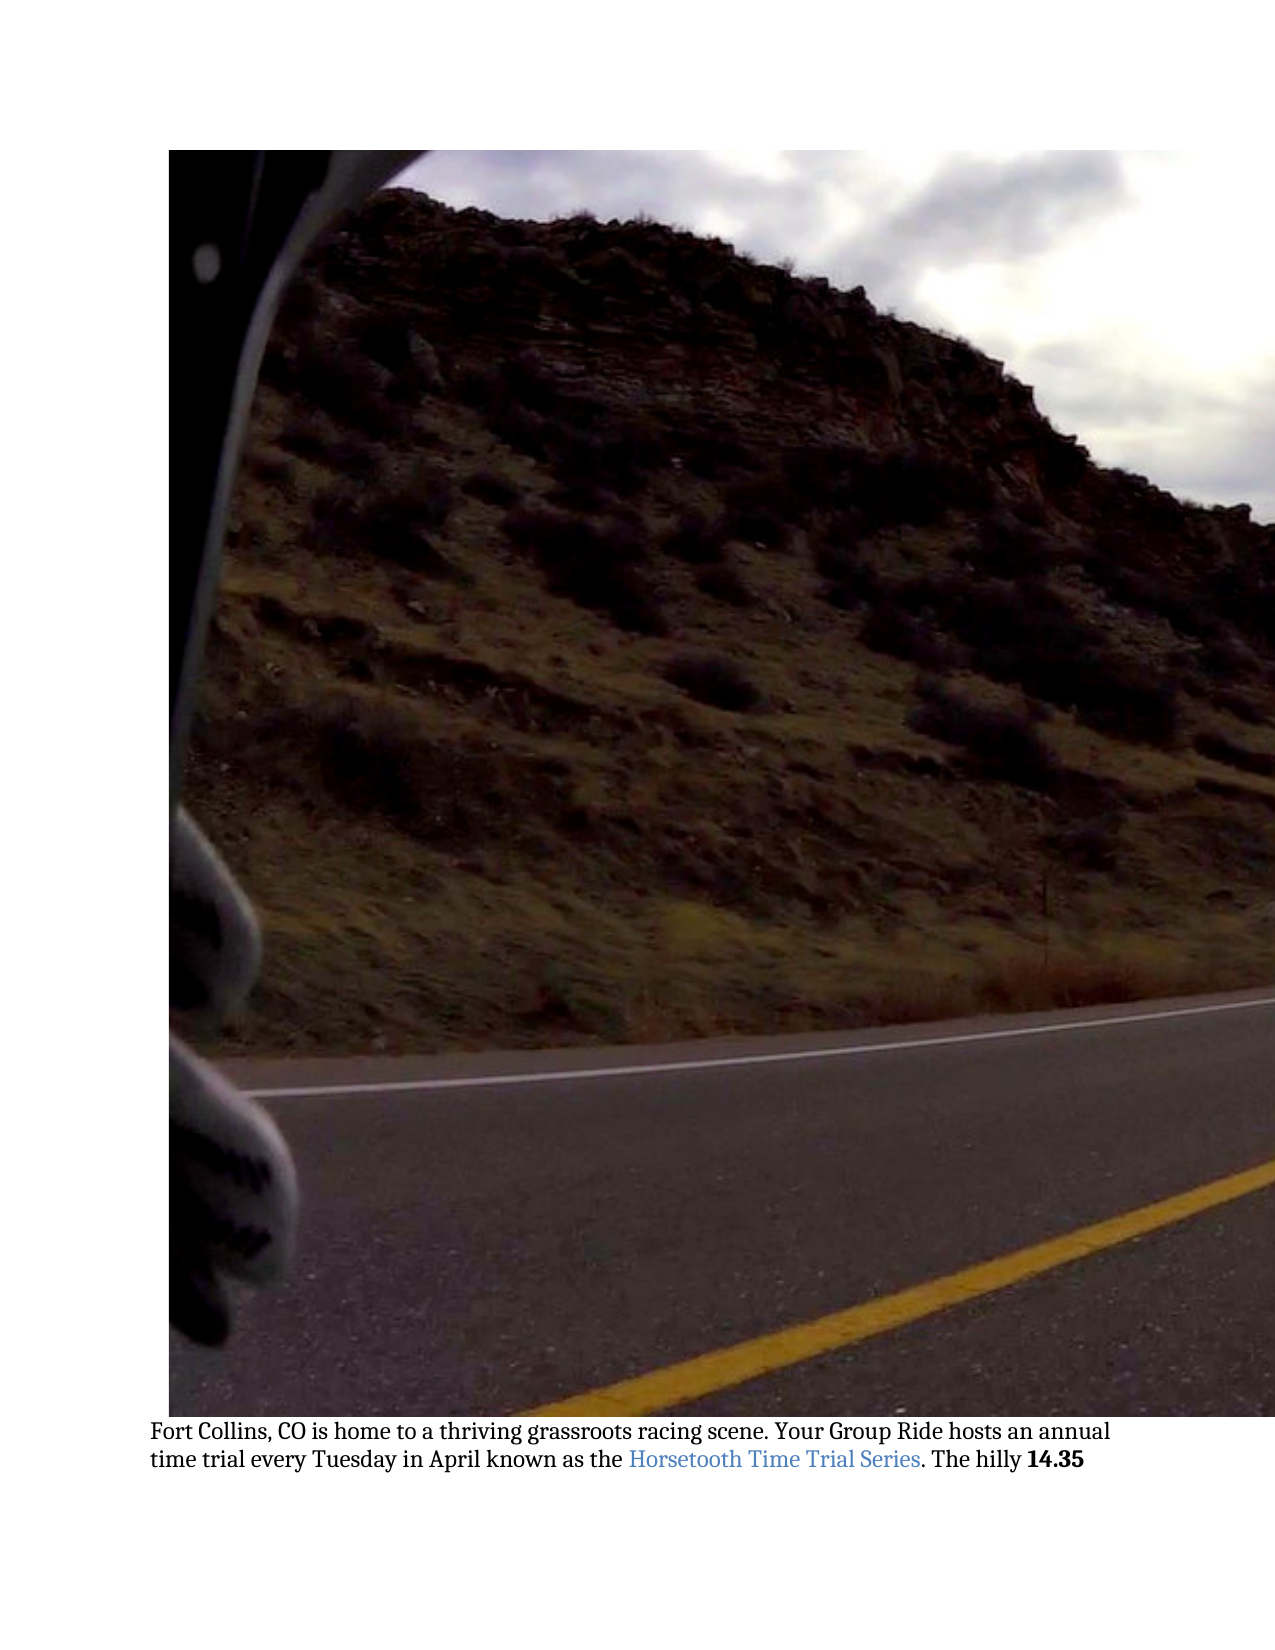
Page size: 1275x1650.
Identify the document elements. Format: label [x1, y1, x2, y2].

text [150, 150, 1125, 1474]
picture [168, 150, 1275, 1417]
